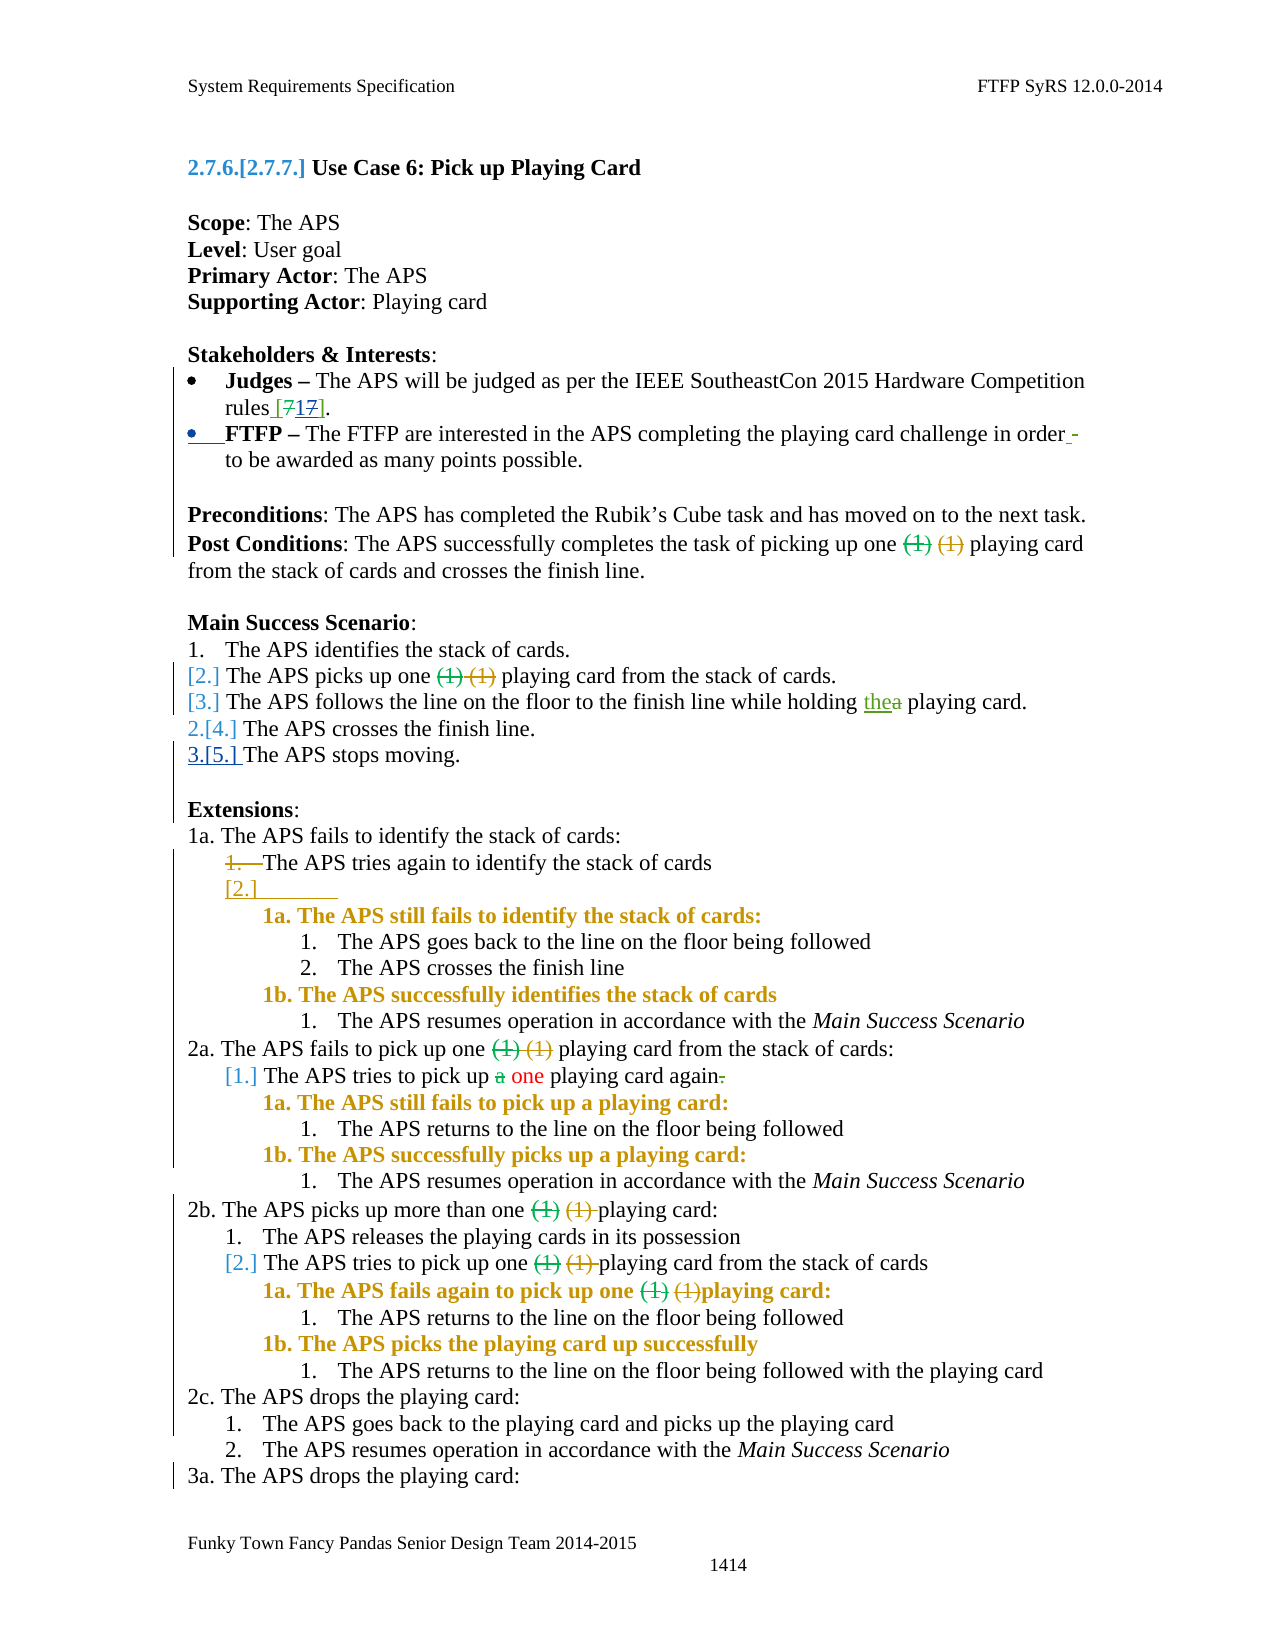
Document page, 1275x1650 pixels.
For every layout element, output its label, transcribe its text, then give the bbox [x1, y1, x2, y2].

text Supporting Actor: Playing card [187, 288, 1087, 315]
list The APS resumes operation in accordance with the Main Success Scenario [300, 1168, 1087, 1194]
list The APS tries to pick up a one playing card again [225, 1062, 1087, 1088]
text 1a. The APS fails to identify the stack of cards: [187, 823, 1087, 849]
list The APS resumes operation in accordance with the Main Success Scenario [300, 1007, 1087, 1033]
list The APS goes back to the playing card and picks up the playing card [225, 1409, 1087, 1436]
text Scope: The APS [187, 209, 1087, 236]
text 1a. The APS still fails to pick up a playing card: [225, 1088, 1087, 1115]
text Post Conditions: The APS successfully completes the task of picking up one (1) playing card from the stack of cards and crosses the finish line. [187, 528, 1087, 583]
text 1b. The APS successfully identifies the stack of cards [225, 981, 1087, 1007]
list The APS stops moving. [187, 741, 1087, 767]
text Stakeholders & Interests: [187, 341, 1087, 367]
list The APS crosses the finish line [300, 954, 1087, 981]
list The APS returns to the line on the floor being followed [300, 1304, 1087, 1331]
list The APS crosses the finish line. [187, 715, 1087, 741]
list The APS returns to the line on the floor being followed with the playing card [300, 1357, 1087, 1383]
list The APS follows the line on the floor to the finish line while holding playing card. [187, 688, 1087, 715]
text 1b. The APS successfully picks up a playing card: [225, 1141, 1087, 1168]
list The APS identifies the stack of cards. [187, 636, 1087, 662]
list The APS resumes operation in accordance with the Main Success Scenario [225, 1436, 1087, 1462]
text 1b. The APS picks the playing card up successfully [225, 1331, 1087, 1357]
list The APS tries again to identify the stack of cards [225, 849, 1087, 875]
list Judges – The APS will be judged as per the IEEE SoutheastCon 2015 Hardware Competition rules7. [187, 367, 1087, 420]
list The APS returns to the line on the floor being followed [300, 1115, 1087, 1141]
text 2c. The APS drops the playing card: [187, 1383, 1087, 1409]
list The APS goes back to the line on the floor being followed [300, 928, 1087, 954]
text Primary Actor: The APS [187, 262, 1087, 288]
text 1a. The APS still fails to identify the stack of cards: [262, 902, 1087, 928]
list The APS picks up one (1) playing card from the stack of cards. [187, 662, 1087, 688]
text 1a. The APS fails again to pick up one (1) playing card: [187, 1275, 1087, 1304]
text Extensions: [187, 796, 1087, 823]
list The APS releases the playing cards in its possession [225, 1223, 1087, 1249]
text Preconditions: The APS has completed the Rubik’s Cube task and has moved on to the next task. [187, 502, 1087, 528]
list The APS tries to pick up one (1) playing card from the stack of cards [225, 1249, 1087, 1275]
text 3a. The APS drops the playing card: [187, 1462, 1087, 1489]
text 2b. The APS picks up more than one (1) playing card: [187, 1194, 1087, 1223]
text Main Success Scenario: [187, 609, 1087, 636]
subtitle Use Case 6: Pick up Playing Card [187, 154, 1087, 181]
text 2a. The APS fails to pick up one (1) playing card from the stack of cards: [187, 1033, 1087, 1062]
list FTFP – The FTFP are interested in the APS completing the playing card challenge in orderto be awarded as many points possible. [187, 420, 1087, 473]
text Level: User goal [187, 236, 1087, 262]
